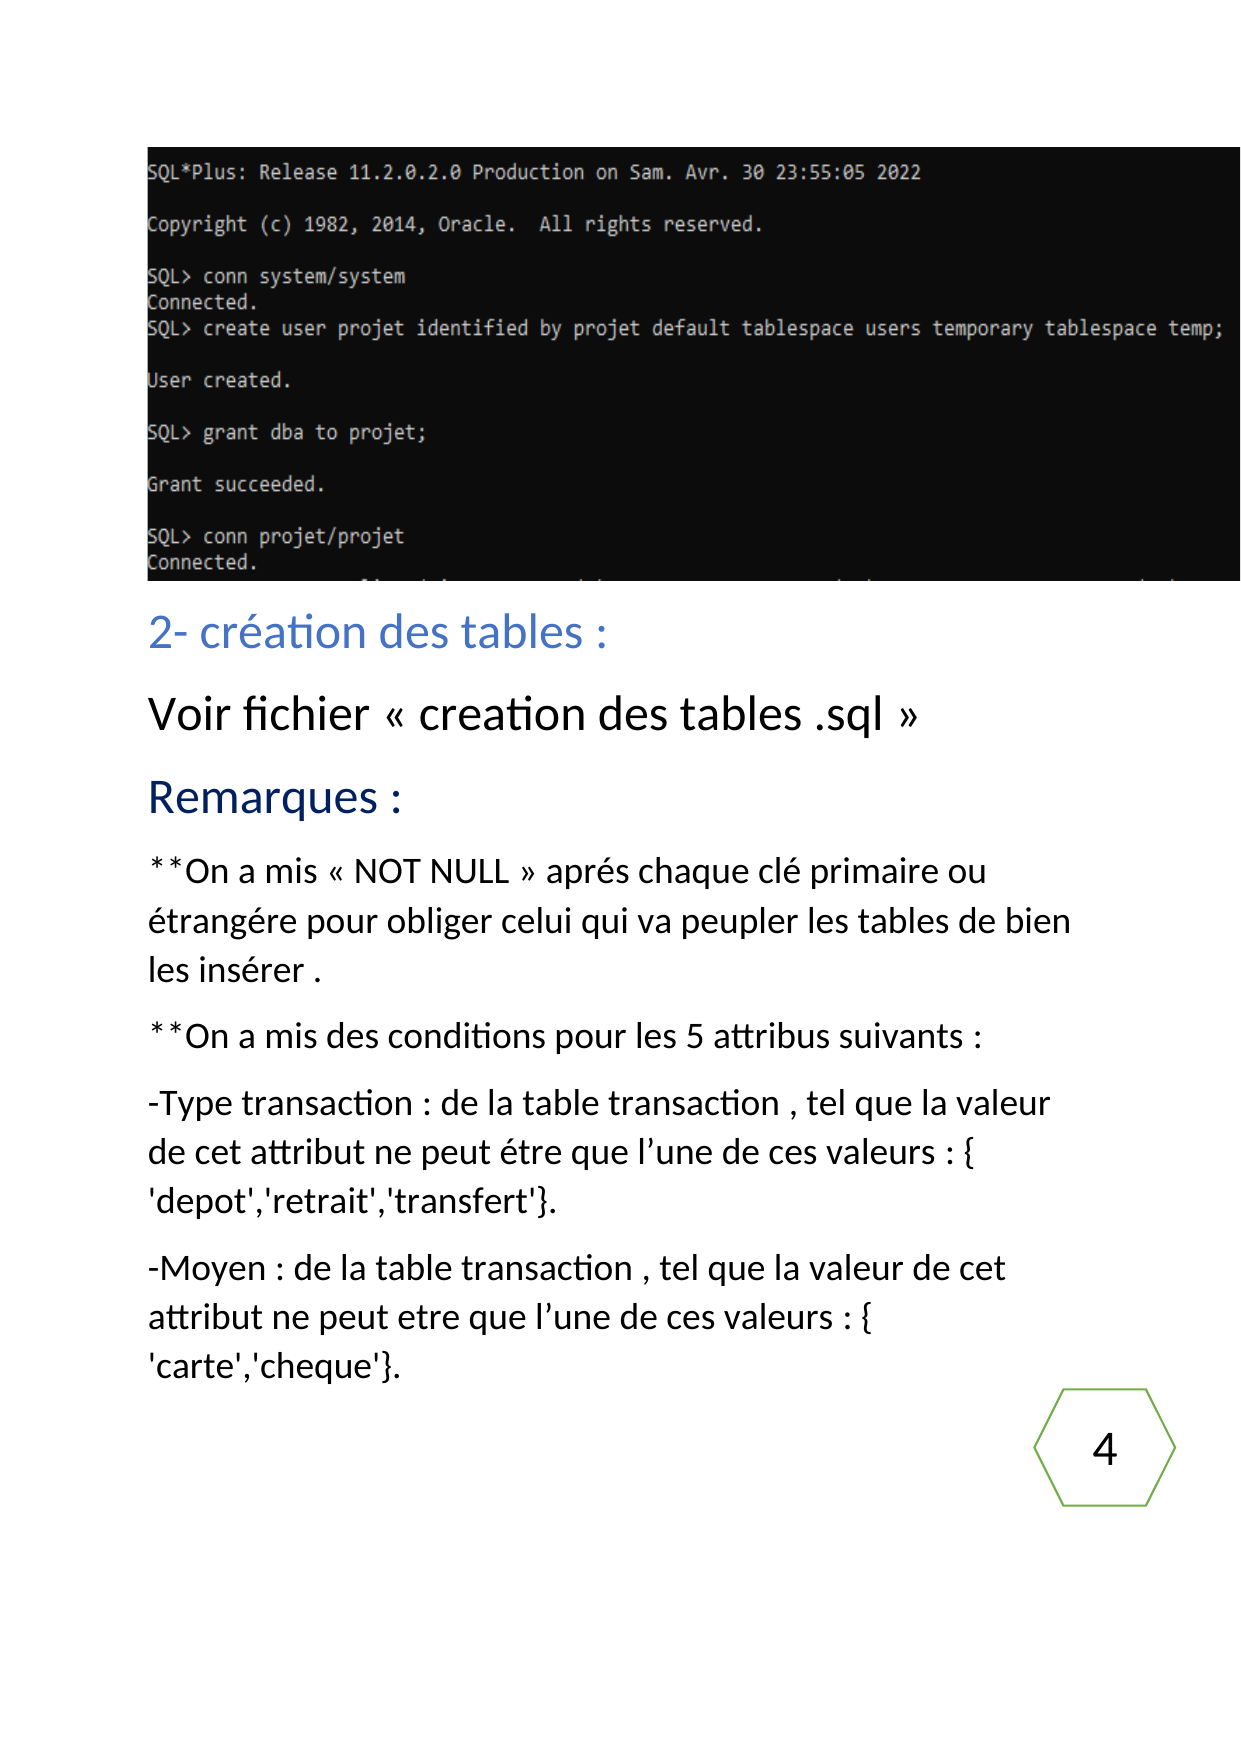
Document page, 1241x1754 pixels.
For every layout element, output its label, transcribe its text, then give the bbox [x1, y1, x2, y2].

text Remarques : [148, 765, 1093, 826]
text **On a mis « NOT NULL » aprés chaque clé primaire ou étrangére pour obliger celui qui va peupler les tables de bien les insérer . [148, 847, 1093, 992]
text 2- création des tables : [148, 600, 1093, 661]
picture [147, 147, 1241, 581]
text Voir fichier « creation des tables .sql » [148, 682, 1093, 743]
text **On a mis des conditions pour les 5 attribus suivants : [148, 1012, 1093, 1058]
text -Type transaction : de la table transaction , tel que la valeur de cet attribut ne peut étre que l’une de ces valeurs : { 'depot','retrait','transfert'}. [148, 1078, 1093, 1223]
text -Moyen : de la table transaction , tel que la valeur de cet attribut ne peut etre que l’une de ces valeurs : { 'carte','cheque'}. [148, 1243, 1093, 1388]
